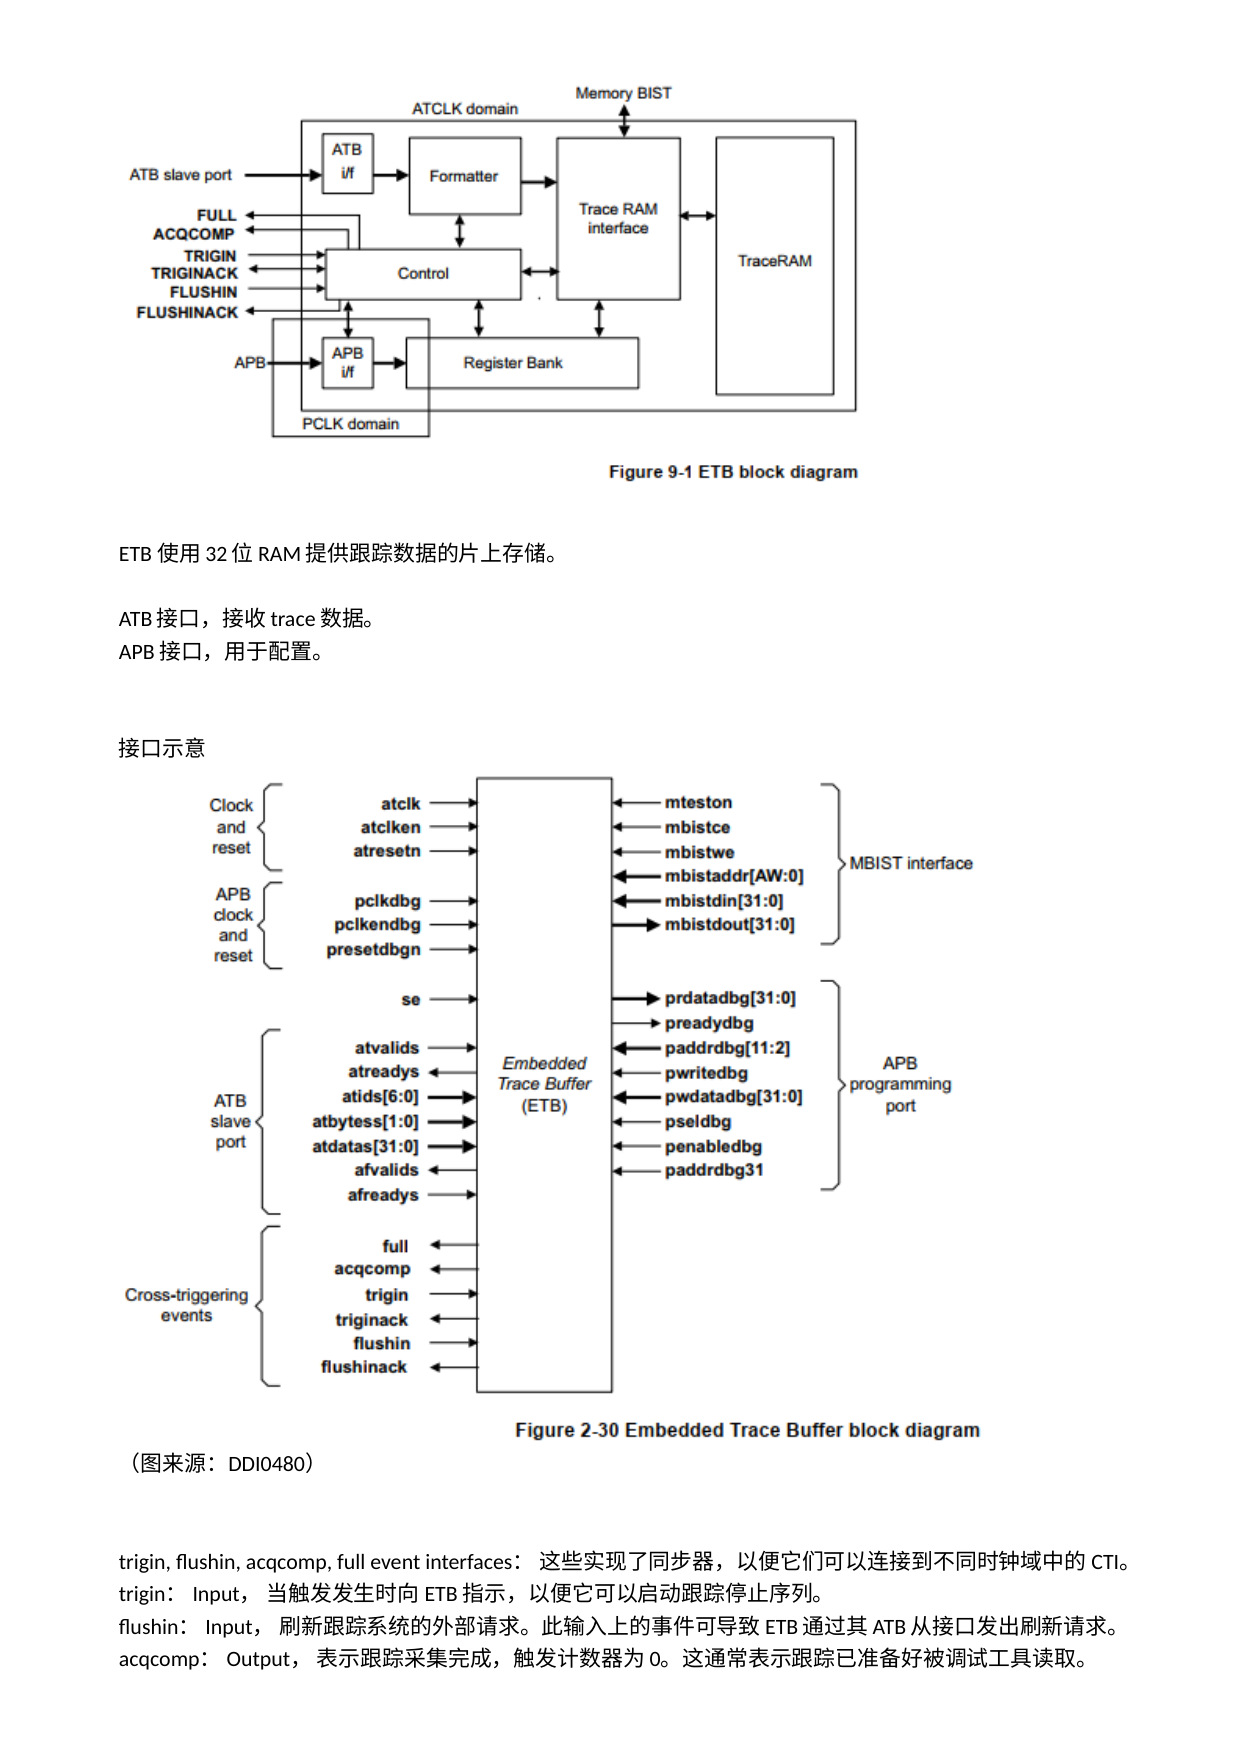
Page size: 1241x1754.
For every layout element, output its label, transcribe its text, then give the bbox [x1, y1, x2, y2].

text APB接口，用于配置。 [75, 633, 1165, 666]
text flushin： Input， 刷新跟踪系统的外部请求。此输入上的事件可导致ETB通过其ATB从接口发出刷新请求。 [75, 1608, 1165, 1641]
text ETB 使用32位RAM提供跟踪数据的片上存储。 [75, 536, 1165, 568]
text acqcomp： Output， 表示跟踪采集完成，触发计数器为0。这通常表示跟踪已准备好被调试工具读取。 [75, 1641, 1165, 1673]
text trigin, flushin, acqcomp, full event interfaces： 这些实现了同步器，以便它们可以连接到不同时钟域中的 CTI。 [75, 1543, 1165, 1576]
text （图来源：DDI0480） [75, 1446, 1165, 1478]
text 接口示意 [75, 731, 1165, 763]
picture [118, 80, 877, 486]
text trigin： Input， 当触发发生时向 ETB 指示，以便它可以启动跟踪停止序列。 [75, 1576, 1165, 1608]
picture [118, 763, 993, 1445]
text ATB接口，接收trace数据。 [75, 601, 1165, 633]
